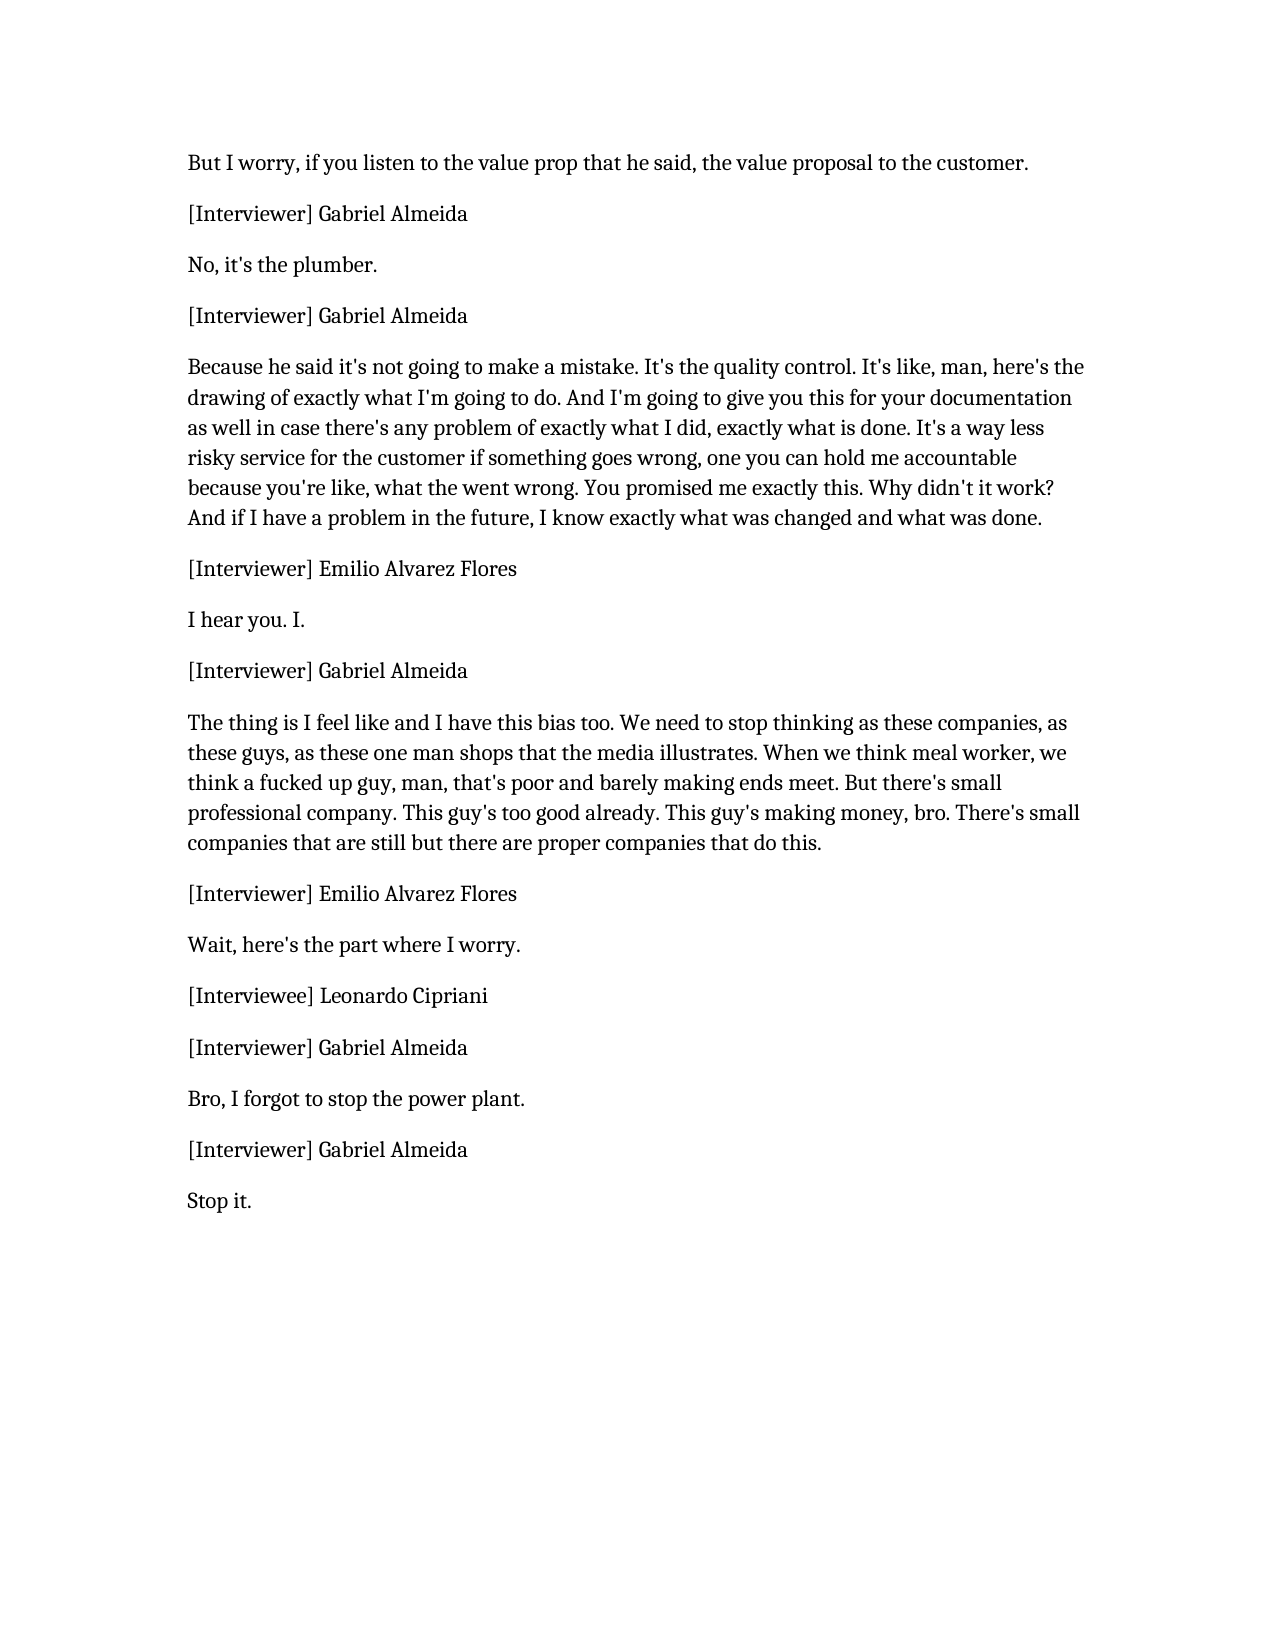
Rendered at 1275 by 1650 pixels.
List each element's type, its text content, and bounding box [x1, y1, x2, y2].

text [Interviewer] Gabriel Almeida [187, 658, 1087, 685]
text [Interviewee] Leonardo Cipriani [187, 983, 1087, 1010]
text Stop it. [187, 1187, 1087, 1214]
text Because he said it's not going to make a mistake. It's the quality control. It's like, man, here's the drawing of exactly what I'm going to do. And I'm going to give you this for your documentation as well in case there's any problem of exactly what I did, exactly what is done. It's a way less risky service for the customer if something goes wrong, one you can hold me accountable because you're like, what the went wrong. You promised me exactly this. Why didn't it work? And if I have a problem in the future, I know exactly what was changed and what was done. [187, 354, 1087, 532]
text [Interviewer] Emilio Alvarez Flores [187, 556, 1087, 583]
text [Interviewer] Gabriel Almeida [187, 201, 1087, 227]
text [Interviewer] Gabriel Almeida [187, 1136, 1087, 1163]
text But I worry, if you listen to the value prop that he said, the value proposal to the customer. [187, 150, 1087, 176]
text Bro, I forgot to stop the power plant. [187, 1085, 1087, 1112]
text Wait, here's the part where I worry. [187, 932, 1087, 959]
text [Interviewer] Emilio Alvarez Flores [187, 881, 1087, 908]
text I hear you. I. [187, 607, 1087, 634]
text No, it's the plumber. [187, 252, 1087, 278]
text [Interviewer] Gabriel Almeida [187, 1034, 1087, 1061]
text [Interviewer] Gabriel Almeida [187, 303, 1087, 329]
text The thing is I feel like and I have this bias too. We need to stop thinking as these companies, as these guys, as these one man shops that the media illustrates. When we think meal worker, we think a fucked up guy, man, that's poor and barely making ends meet. But there's small professional company. This guy's too good already. This guy's making money, bro. There's small companies that are still but there are proper companies that do this. [187, 709, 1087, 857]
